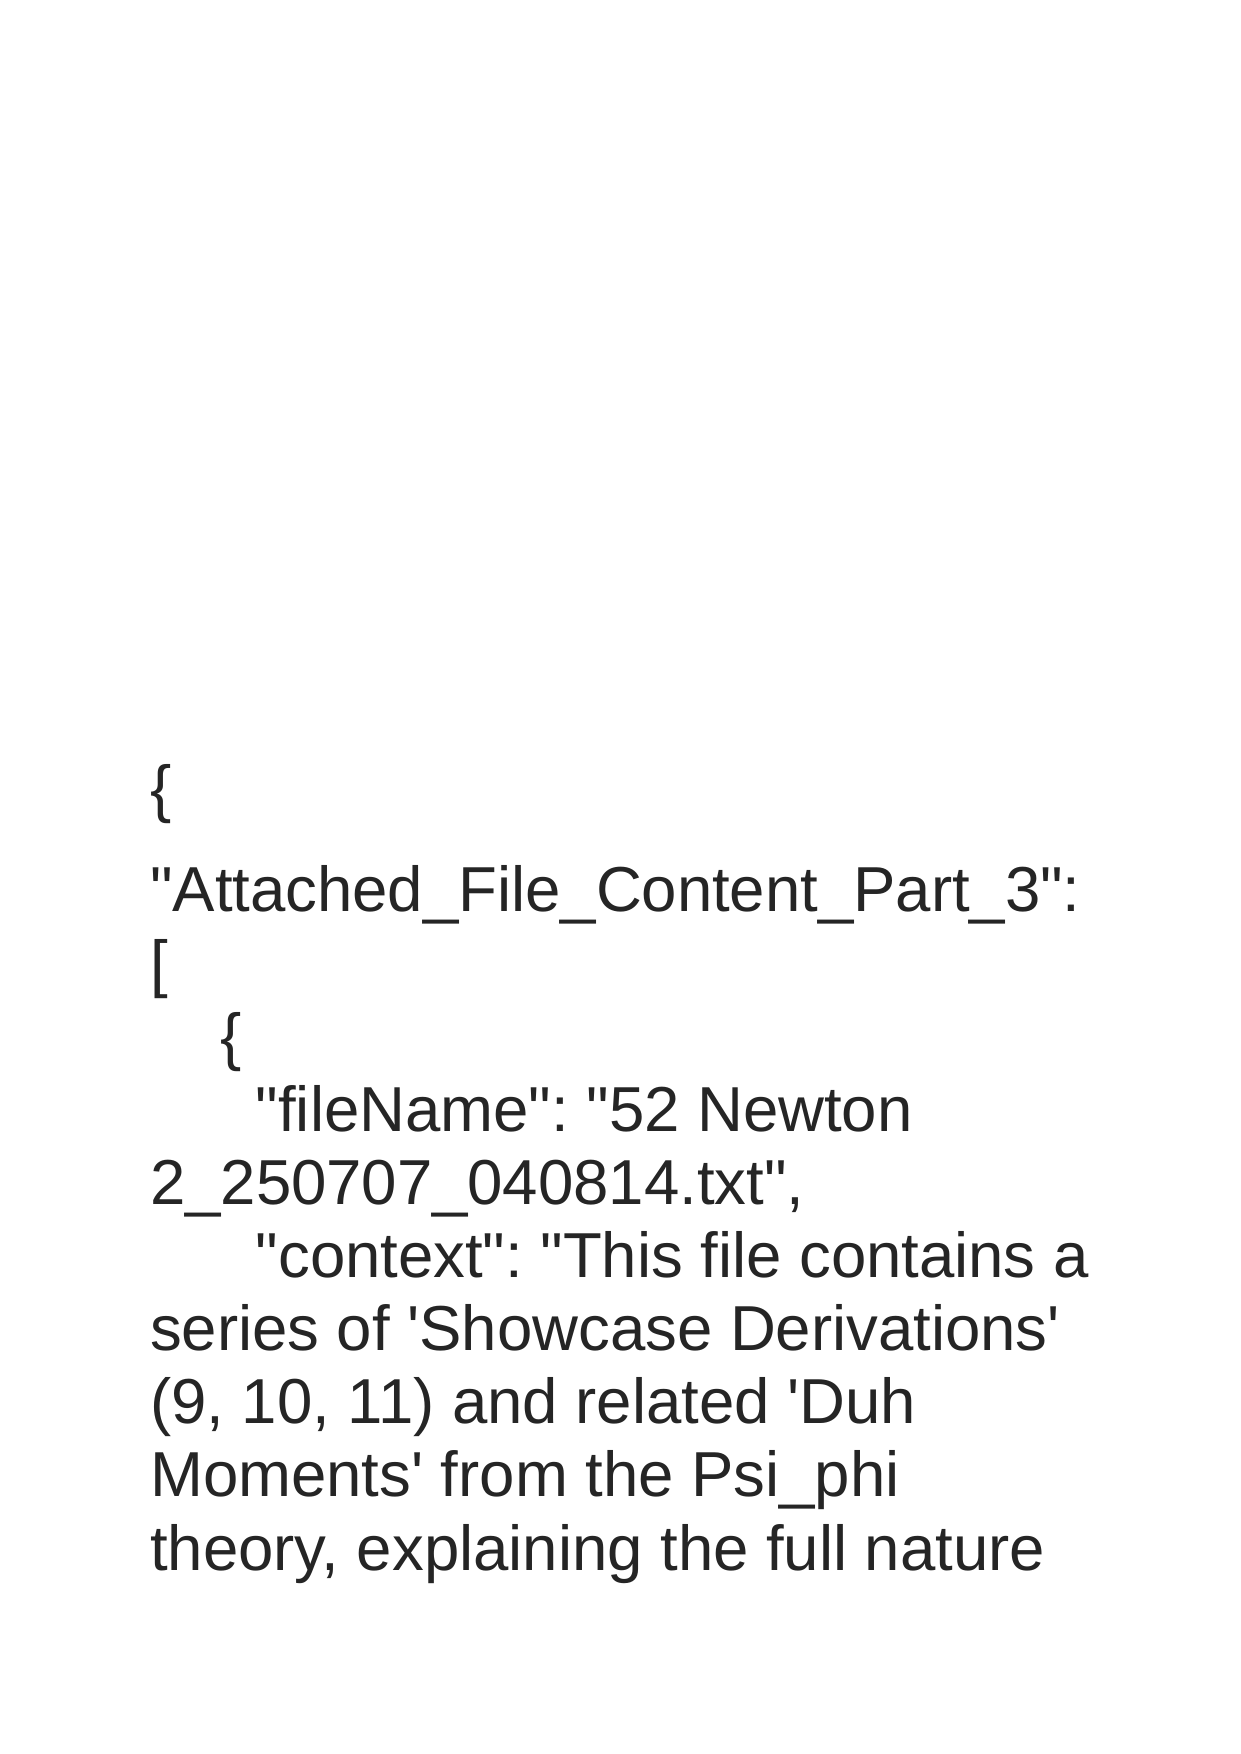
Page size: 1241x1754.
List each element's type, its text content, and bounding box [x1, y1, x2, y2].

text "Attached_File_Content_Part_3": [ [150, 830, 1090, 1011]
text { [150, 1011, 1090, 1084]
text "fileName": "52 Newton 2_250707_040814.txt", [150, 1084, 1090, 1230]
text { [150, 757, 1090, 830]
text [150, 1230, 1090, 1596]
